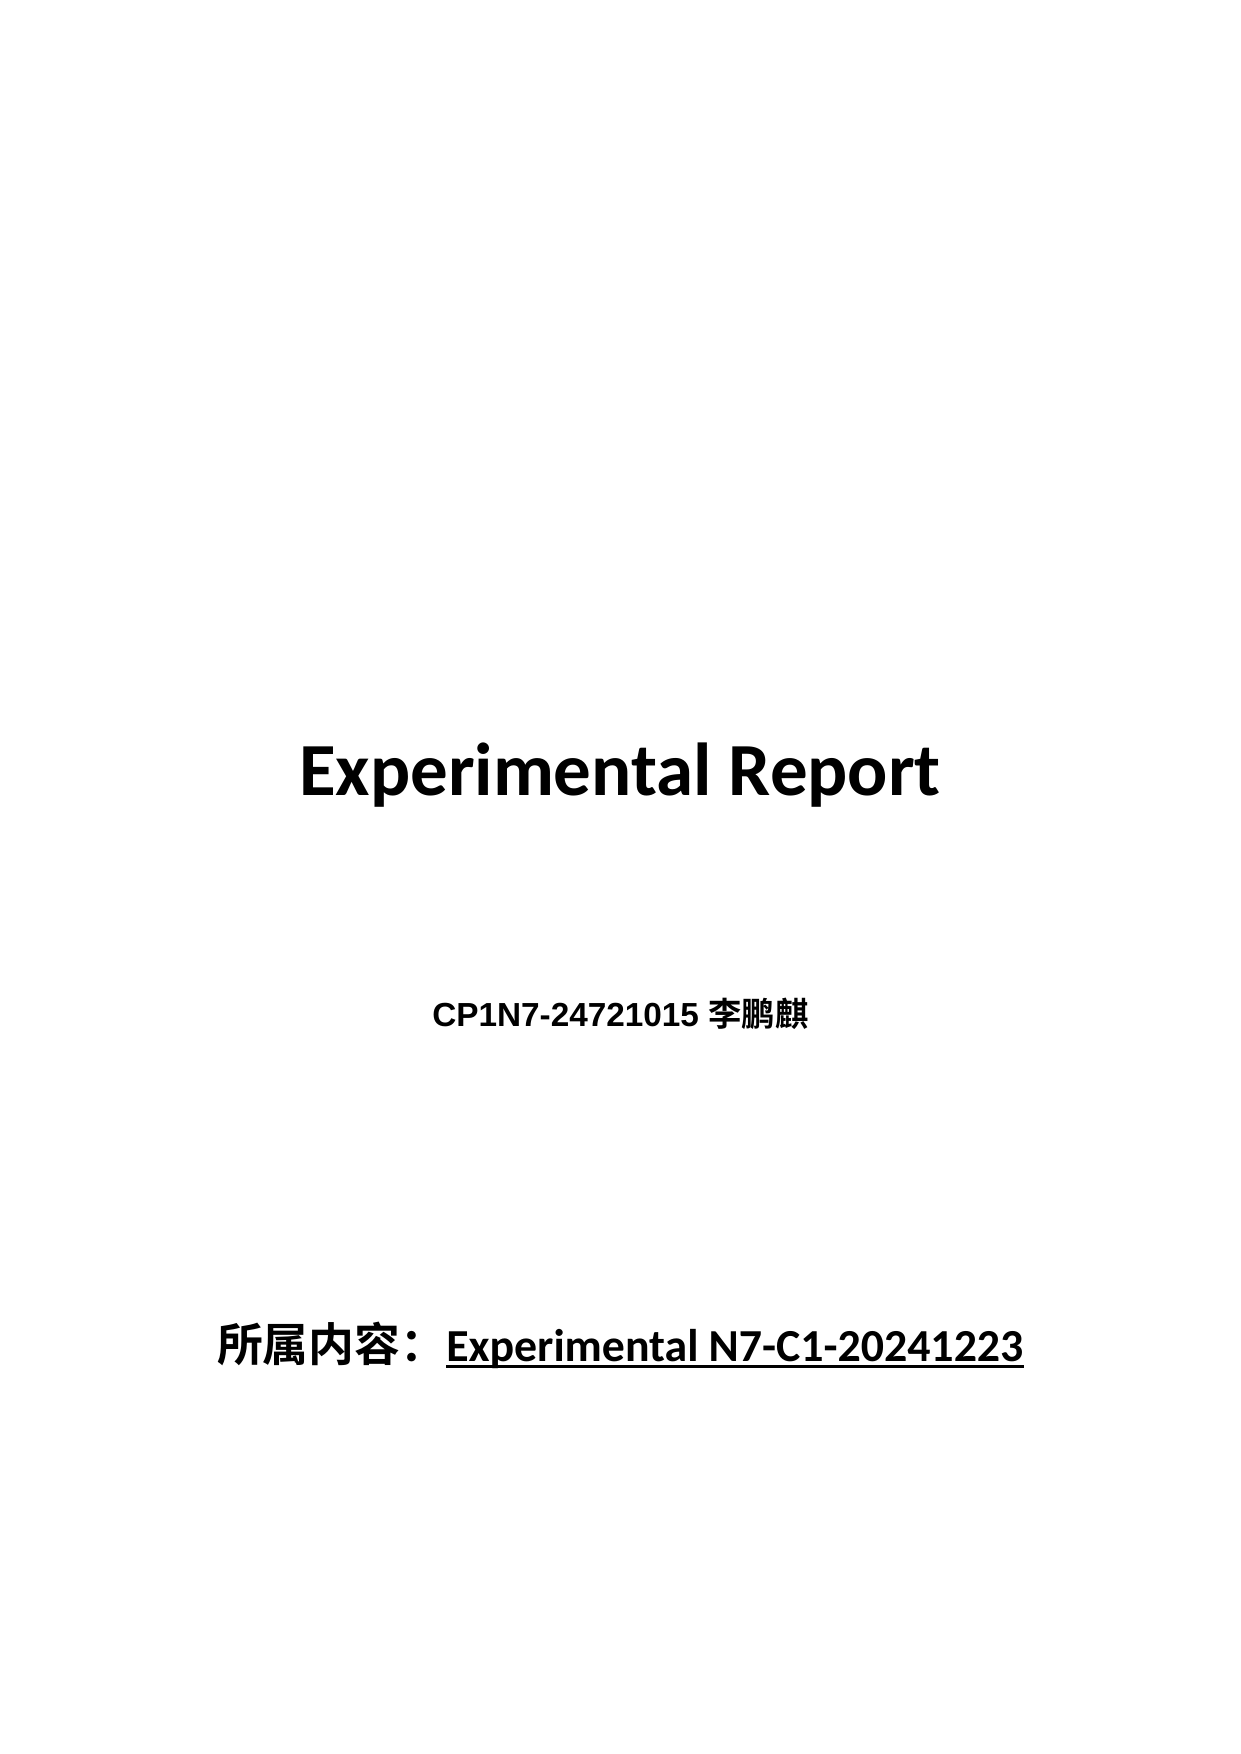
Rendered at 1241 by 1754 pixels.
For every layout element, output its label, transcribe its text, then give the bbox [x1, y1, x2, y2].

subtitle Experimental Report [187, 719, 1053, 817]
subtitle CP1N7-24721015 李鹏麒 [187, 979, 1053, 1044]
subtitle 所属内容：Experimental N7-C1-20241223 [187, 1293, 1053, 1391]
